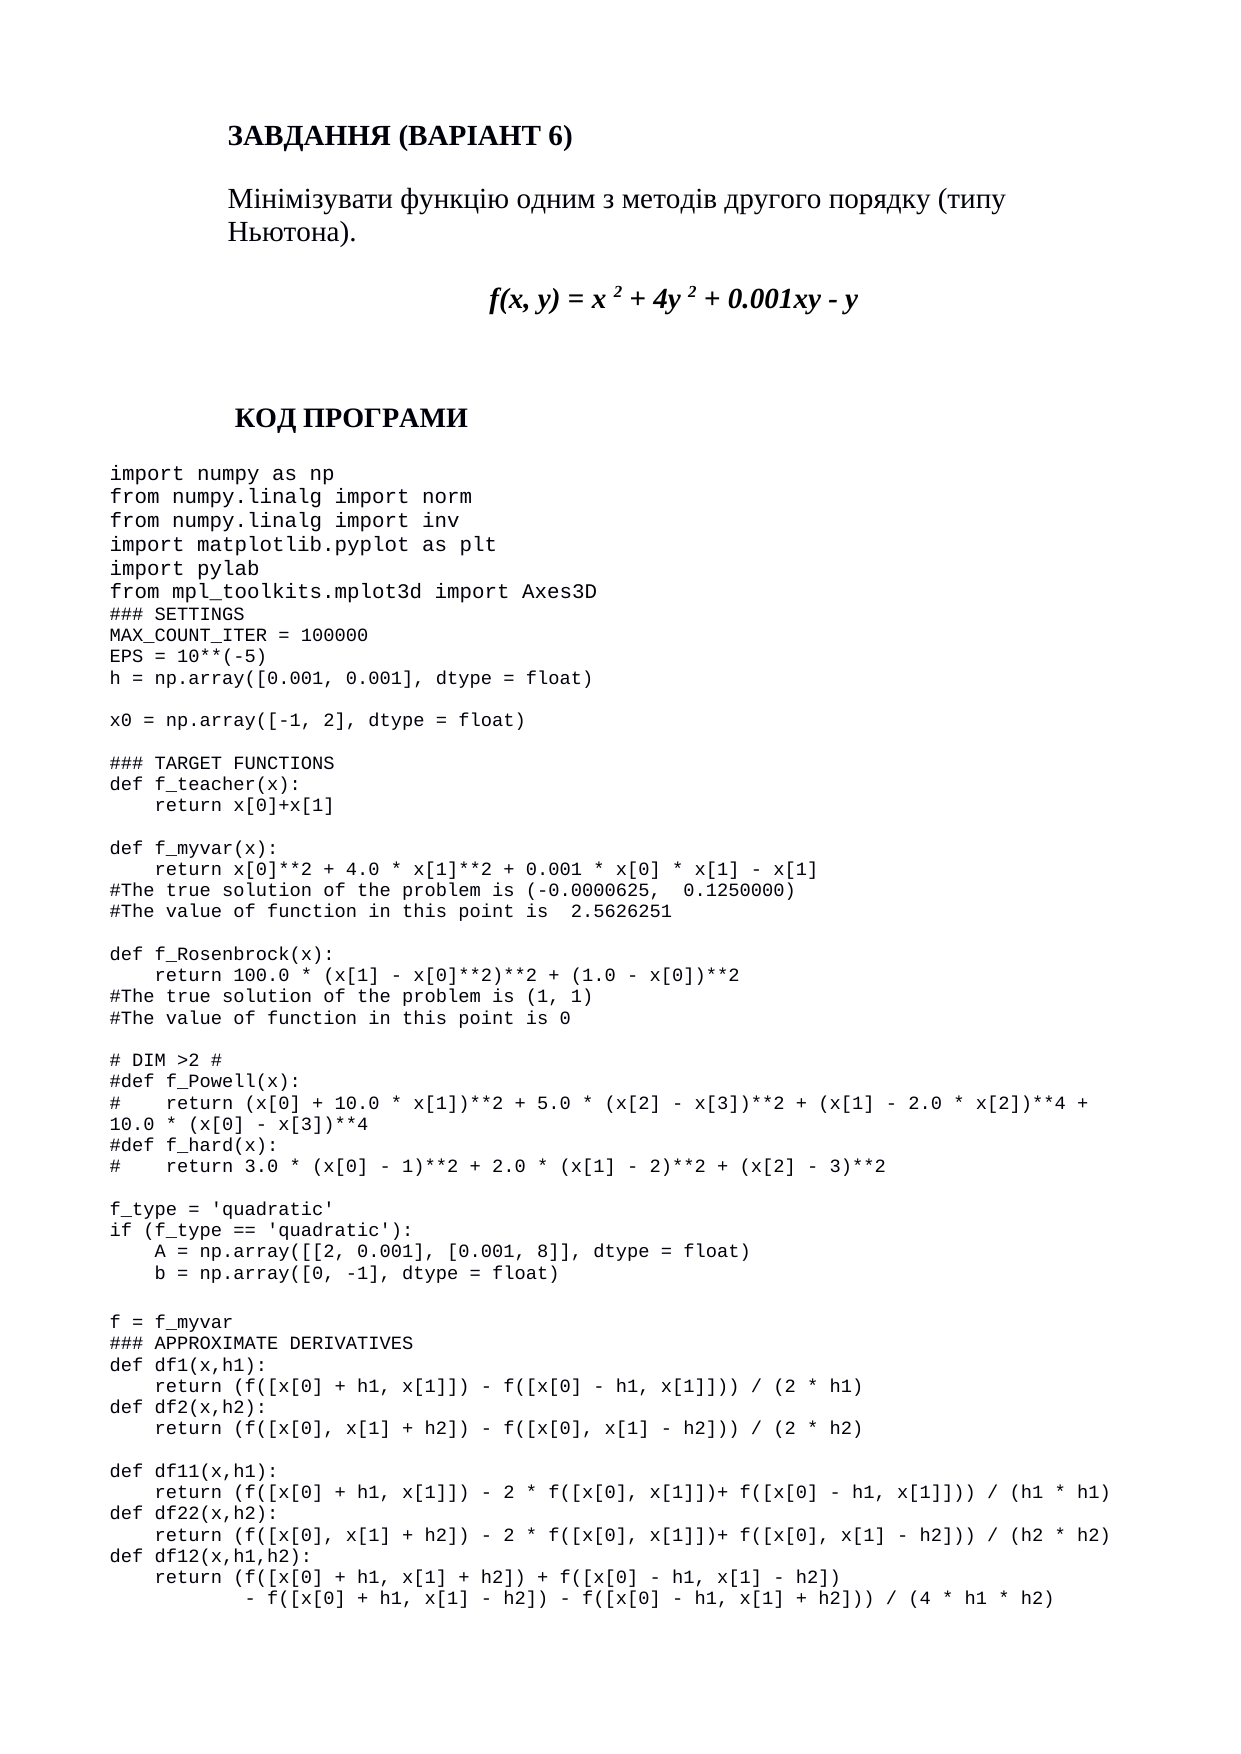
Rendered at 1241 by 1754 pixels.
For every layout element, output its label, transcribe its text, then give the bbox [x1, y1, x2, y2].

text f(x, y) = x 2 + 4y 2 + 0.001xy - y [227, 281, 1122, 315]
text def df22(x,h2): [109, 1504, 1122, 1525]
text ### SETTINGS [109, 605, 1122, 626]
text def df1(x,h1): [109, 1355, 1122, 1377]
text def f_Rosenbrock(x): [109, 945, 1122, 966]
text MAX_COUNT_ITER = 100000 [109, 626, 1122, 647]
text ### APPROXIMATE DERIVATIVES [109, 1334, 1122, 1355]
text def df12(x,h1,h2): [109, 1547, 1122, 1568]
text import matplotlib.pyplot as plt [109, 534, 1122, 557]
text #The true solution of the problem is (-0.0000625, 0.1250000) [109, 881, 1122, 902]
text import numpy as np [109, 463, 1122, 487]
text return (f([x[0], x[1] + h2]) - 2 * f([x[0], x[1]])+ f([x[0], x[1] - h2])) / (h2 * h2) [109, 1525, 1122, 1547]
text from numpy.linalg import inv [109, 510, 1122, 534]
text - f([x[0] + h1, x[1] - h2]) - f([x[0] - h1, x[1] + h2])) / (4 * h1 * h2) [109, 1589, 1122, 1610]
text ### TARGET FUNCTIONS [109, 753, 1122, 775]
text from mpl_toolkits.mplot3d import Axes3D [109, 581, 1122, 605]
text import pylab [109, 557, 1122, 581]
text return (f([x[0], x[1] + h2]) - f([x[0], x[1] - h2])) / (2 * h2) [109, 1419, 1122, 1440]
text return (f([x[0] + h1, x[1]]) - f([x[0] - h1, x[1]])) / (2 * h1) [109, 1377, 1122, 1398]
text #def f_Powell(x): [109, 1072, 1122, 1093]
text #def f_hard(x): [109, 1136, 1122, 1157]
text def df11(x,h1): [109, 1462, 1122, 1483]
text return 100.0 * (x[1] - x[0]**2)**2 + (1.0 - x[0])**2 [109, 966, 1122, 987]
text return x[0]**2 + 4.0 * x[1]**2 + 0.001 * x[0] * x[1] - x[1] [109, 860, 1122, 881]
text b = np.array([0, -1], dtype = float) [109, 1263, 1122, 1285]
text #The value of function in this point is 2.5626251 [109, 902, 1122, 923]
text # DIM >2 # [109, 1051, 1122, 1072]
text f = f_myvar [109, 1313, 1122, 1334]
text return (f([x[0] + h1, x[1] + h2]) + f([x[0] - h1, x[1] - h2]) [109, 1568, 1122, 1589]
text Мінімізувати функцію одним з методів другого порядку (типу Ньютона). [227, 181, 1122, 248]
text #The true solution of the problem is (1, 1) [109, 987, 1122, 1008]
text def f_teacher(x): [109, 775, 1122, 796]
text ЗАВДАННЯ (ВАРІАНТ 6) [227, 118, 1122, 152]
text x0 = np.array([-1, 2], dtype = float) [109, 711, 1122, 732]
text f_type = 'quadratic' [109, 1200, 1122, 1221]
text def df2(x,h2): [109, 1398, 1122, 1419]
text КОД ПРОГРАМИ [227, 401, 1122, 434]
text from numpy.linalg import norm [109, 487, 1122, 510]
text return (f([x[0] + h1, x[1]]) - 2 * f([x[0], x[1]])+ f([x[0] - h1, x[1]])) / (h1 * h1) [109, 1483, 1122, 1504]
text # return (x[0] + 10.0 * x[1])**2 + 5.0 * (x[2] - x[3])**2 + (x[1] - 2.0 * x[2])**4 + 10.0 * (x[0] - x[3])**4 [109, 1093, 1122, 1136]
text h = np.array([0.001, 0.001], dtype = float) [109, 668, 1122, 690]
text # return 3.0 * (x[0] - 1)**2 + 2.0 * (x[1] - 2)**2 + (x[2] - 3)**2 [109, 1157, 1122, 1178]
text def f_myvar(x): [109, 838, 1122, 860]
text A = np.array([[2, 0.001], [0.001, 8]], dtype = float) [109, 1242, 1122, 1263]
text return x[0]+x[1] [109, 796, 1122, 817]
text #The value of function in this point is 0 [109, 1008, 1122, 1030]
text EPS = 10**(-5) [109, 647, 1122, 668]
text if (f_type == 'quadratic'): [109, 1221, 1122, 1242]
